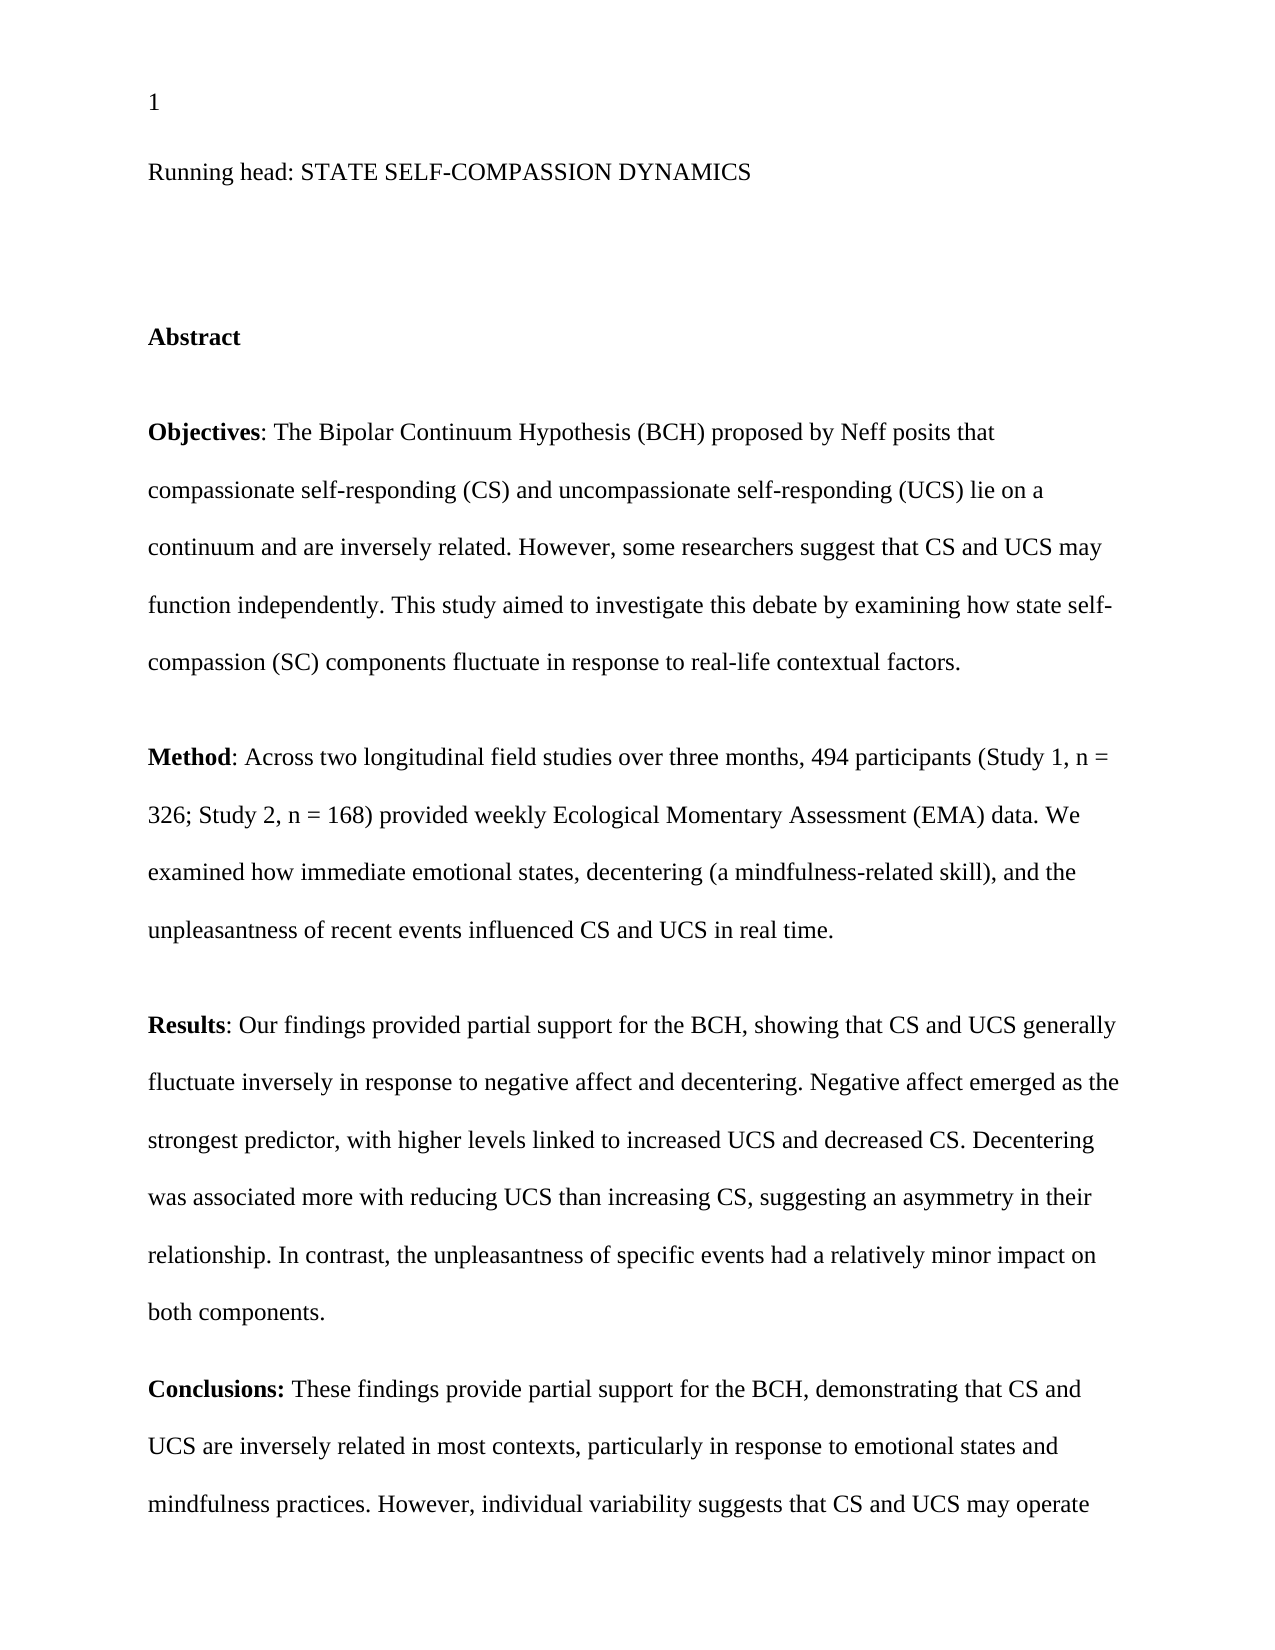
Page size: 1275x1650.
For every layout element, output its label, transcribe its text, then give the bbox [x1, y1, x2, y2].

subtitle Method: Across two longitudinal field studies over three months, 494 participants (Study 1, n = 326; Study 2, n = 168) provided weekly Ecological Momentary Assessment (EMA) data. We examined how immediate emotional states, decentering (a mindfulness-related skill), and the unpleasantness of recent events influenced CS and UCS in real time. [148, 742, 1127, 944]
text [148, 1374, 1127, 1517]
subtitle Results: Our findings provided partial support for the BCH, showing that CS and UCS generally fluctuate inversely in response to negative affect and decentering. Negative affect emerged as the strongest predictor, with higher levels linked to increased UCS and decreased CS. Decentering was associated more with reducing UCS than increasing CS, suggesting an asymmetry in their relationship. In contrast, the unpleasantness of specific events had a relatively minor impact on both components. [148, 1010, 1127, 1326]
subtitle Abstract [148, 322, 1127, 351]
subtitle Objectives: The Bipolar Continuum Hypothesis (BCH) proposed by Neff posits that compassionate self-responding (CS) and uncompassionate self-responding (UCS) lie on a continuum and are inversely related. However, some researchers suggest that CS and UCS may function independently. This study aimed to investigate this debate by examining how state self-compassion (SC) components fluctuate in response to real-life contextual factors. [148, 417, 1127, 676]
